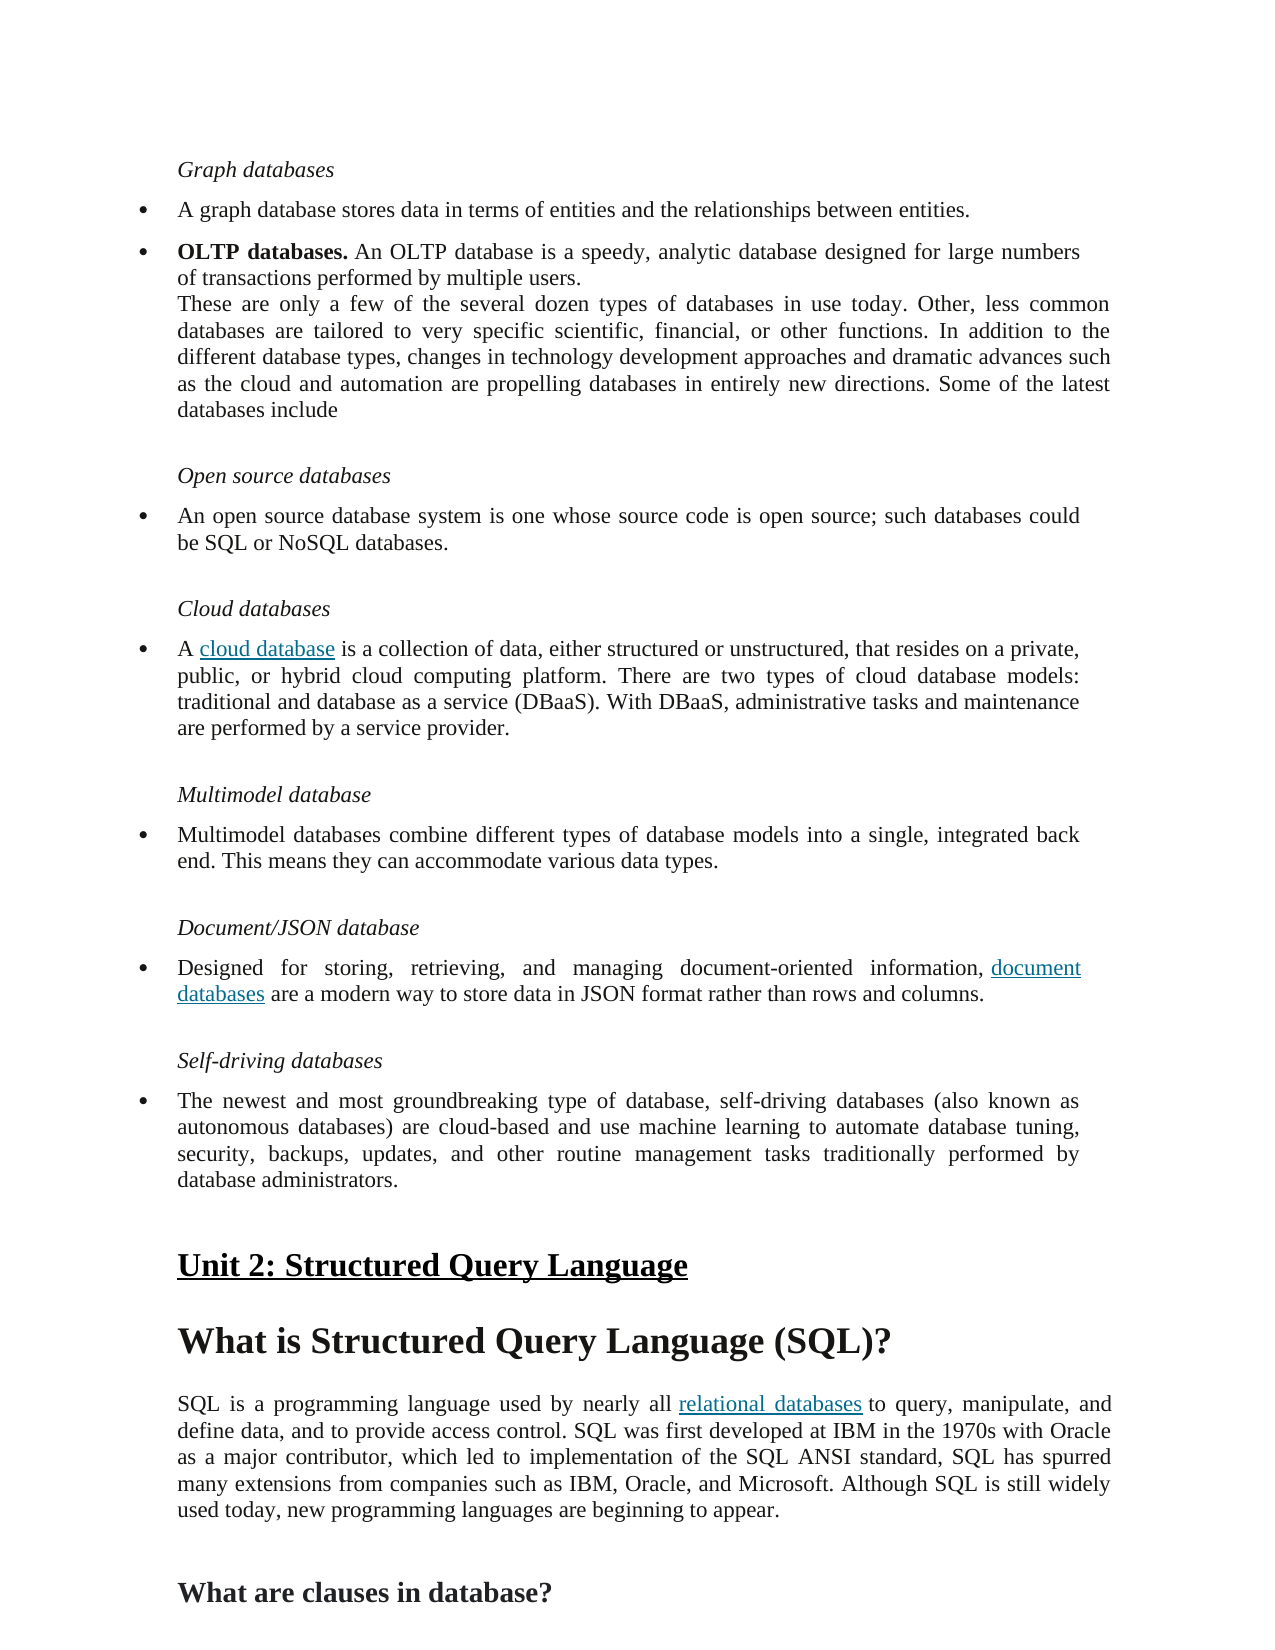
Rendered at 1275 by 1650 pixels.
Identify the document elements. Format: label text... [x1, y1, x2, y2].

subtitle Multimodel database [177, 781, 1112, 807]
list OLTP databases. An OLTP database is a speedy, analytic database designed for large numbers of transactions performed by multiple users. [139, 238, 1081, 291]
list The newest and most groundbreaking type of database, self-driving databases (also known as autonomous databases) are cloud-based and use machine learning to automate database tuning, security, backups, updates, and other routine management tasks traditionally performed by database administrators. [139, 1087, 1081, 1192]
text Unit 2: Structured Query Language [177, 1245, 1112, 1283]
subtitle Graph databases [177, 156, 1112, 183]
subtitle Cloud databases [177, 595, 1112, 622]
list A cloud database is a collection of data, either structured or unstructured, that resides on a private, public, or hybrid cloud computing platform. There are two types of cloud database models: traditional and database as a service (DBaaS). With DBaaS, administrative tasks and maintenance are performed by a service provider. [139, 635, 1081, 741]
list Multimodel databases combine different types of database models into a single, integrated back end. This means they can accommodate various data types. [139, 821, 1081, 874]
subtitle What is Structured Query Language (SQL)? [177, 1318, 1112, 1361]
subtitle Self-driving databases [177, 1047, 1112, 1073]
subtitle Document/JSON database [177, 914, 1112, 940]
list An open source database system is one whose source code is open source; such databases could be SQL or NoSQL databases. [139, 502, 1081, 555]
list Designed for storing, retrieving, and managing document-oriented information, document databases are a modern way to store data in JSON format rather than rows and columns. [139, 954, 1081, 1007]
list A graph database stores data in terms of entities and the relationships between entities. [139, 196, 1081, 223]
text What are clauses in database? [177, 1575, 1112, 1608]
text SQL is a programming language used by nearly all relational databases to query, manipulate, and define data, and to provide access control. SQL was first developed at IBM in the 1970s with Oracle as a major contributor, which led to implementation of the SQL ANSI standard, SQL has spurred many extensions from companies such as IBM, Oracle, and Microsoft. Although SQL is still widely used today, new programming languages are beginning to appear. [177, 1391, 1112, 1522]
subtitle Open source databases [177, 462, 1112, 489]
text These are only a few of the several dozen types of databases in use today. Other, less common databases are tailored to very specific scientific, financial, or other functions. In addition to the different database types, changes in technology development approaches and dramatic advances such as the cloud and automation are propelling databases in entirely new directions. Some of the latest databases include [177, 291, 1112, 422]
